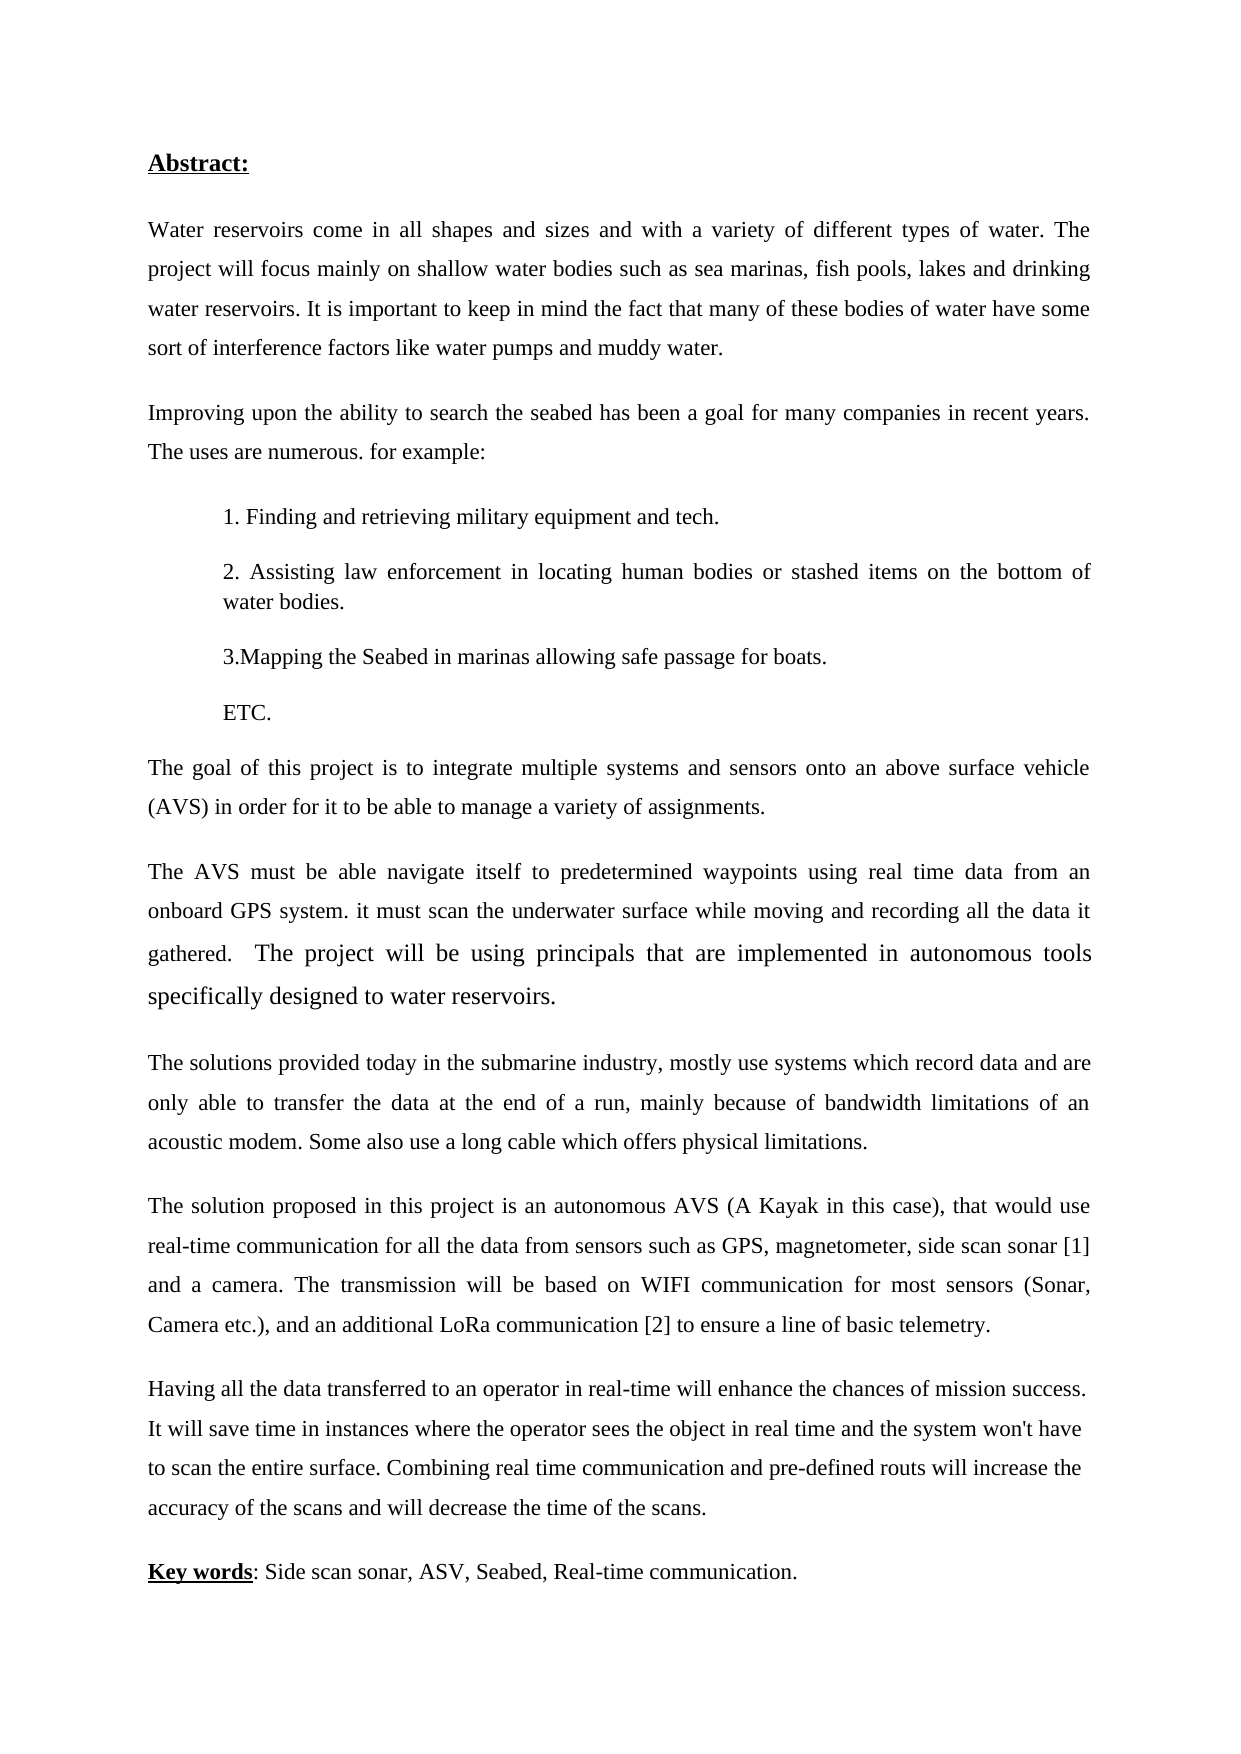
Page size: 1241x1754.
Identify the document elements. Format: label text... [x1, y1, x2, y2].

text 3.Mapping the Seabed in marinas allowing safe passage for boats. [223, 643, 1092, 670]
text 1. Finding and retrieving military equipment and tech. [148, 503, 1092, 529]
text ETC. [148, 698, 1092, 725]
text Water reservoirs come in all shapes and sizes and with a variety of different types of water. The project will focus mainly on shallow water bodies such as sea marinas, fish pools, lakes and drinking water reservoirs. It is important to keep in mind the fact that many of these bodies of water have some sort of interference factors like water pumps and muddy water. [148, 216, 1092, 361]
text Having all the data transferred to an operator in real-time will enhance the chances of mission success. It will save time in instances where the operator sees the object in real time and the system won't have to scan the entire surface. Combining real time communication and pre-defined routs will increase the accuracy of the scans and will decrease the time of the scans. [148, 1376, 1092, 1520]
text Improving upon the ability to search the seabed has been a goal for many companies in recent years. The uses are numerous. for example: [148, 399, 1092, 464]
text The solution proposed in this project is an autonomous AVS (A Kayak in this case), that would use real-time communication for all the data from sensors such as GPS, magnetometer, side scan sonar [1] and a camera. The transmission will be based on WIFI communication for most sensors (Sonar, Camera etc.), and an additional LoRa communication [2] to ensure a line of basic telemetry. [148, 1193, 1092, 1337]
text 2. Assisting law enforcement in locating human bodies or stashed items on the bottom of water bodies. [223, 558, 1092, 614]
text The solutions provided today in the submarine industry, mostly use systems which record data and are only able to transfer the data at the end of a run, mainly because of bandwidth limitations of an acoustic modem. Some also use a long cable which offers physical limitations. [148, 1049, 1092, 1154]
text The goal of this project is to integrate multiple systems and sensors onto an above surface vehicle (AVS) in order for it to be able to manage a variety of assignments. [148, 754, 1092, 819]
text The AVS must be able navigate itself to predetermined waypoints using real time data from an onboard GPS system. it must scan the underwater surface while moving and recording all the data it gathered. The project will be using principals that are implemented in autonomous tools specifically designed to water reservoirs. [148, 858, 1092, 1010]
text Abstract: [148, 148, 1092, 176]
text Key words: Side scan sonar, ASV, Seabed, Real-time communication. [148, 1558, 1092, 1585]
